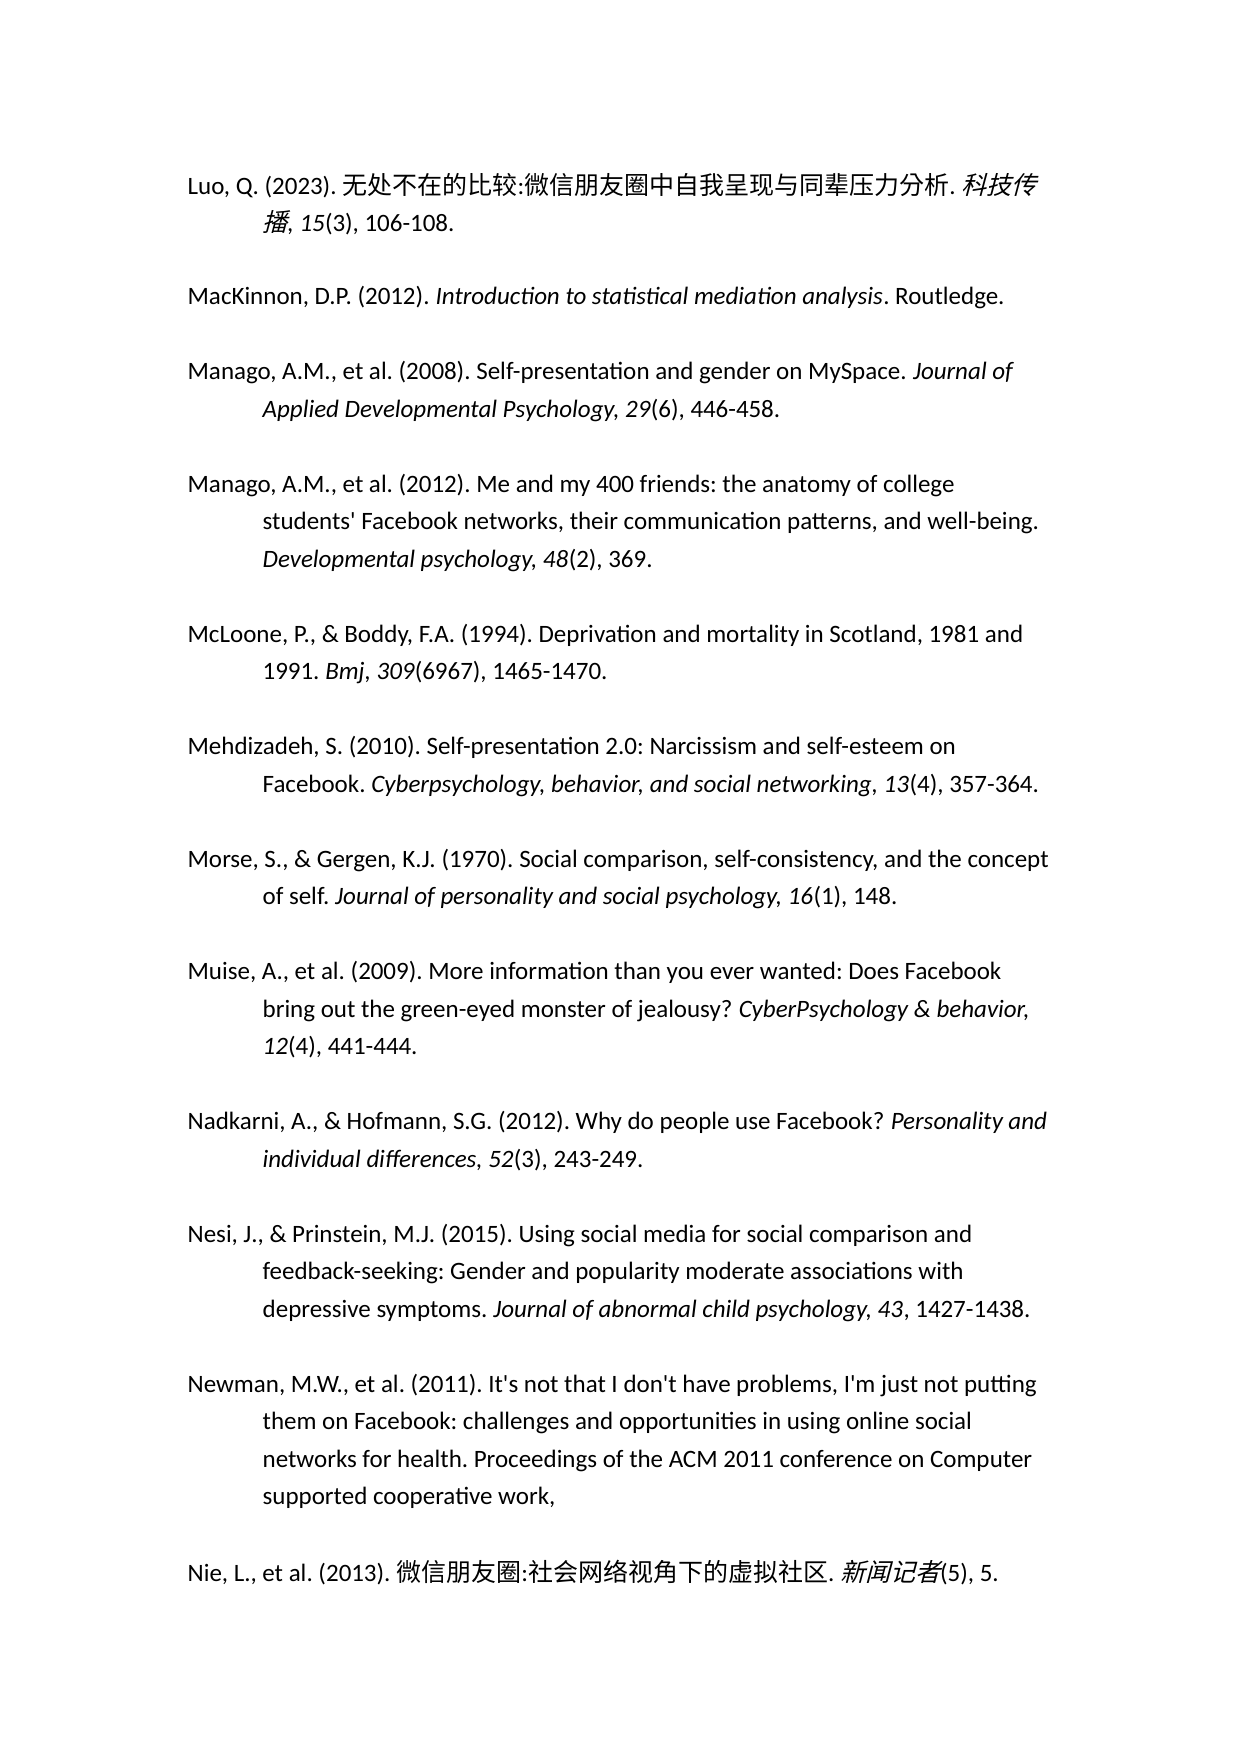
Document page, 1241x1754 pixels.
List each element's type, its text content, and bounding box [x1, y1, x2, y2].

text Newman, M.W., et al. (2011). It's not that I don't have problems, I'm just not putting them on Facebook: challenges and opportunities in using online social networks for health. Proceedings of the ACM 2011 conference on Computer supported cooperative work, [187, 1364, 1053, 1514]
text Muise, A., et al. (2009). More information than you ever wanted: Does Facebook bring out the green-eyed monster of jealousy? CyberPsychology & behavior, 12(4), 441-444. [187, 952, 1053, 1064]
text Mehdizadeh, S. (2010). Self-presentation 2.0: Narcissism and self-esteem on Facebook. Cyberpsychology, behavior, and social networking, 13(4), 357-364. [187, 727, 1053, 802]
text Nie, L., et al. (2013). 微信朋友圈:社会网络视角下的虚拟社区. 新闻记者(5), 5. [187, 1552, 1053, 1589]
text Luo, Q. (2023). 无处不在的比较:微信朋友圈中自我呈现与同辈压力分析. 科技传播, 15(3), 106-108. [187, 164, 1053, 239]
text Morse, S., & Gergen, K.J. (1970). Social comparison, self-consistency, and the concept of self. Journal of personality and social psychology, 16(1), 148. [187, 839, 1053, 914]
text Manago, A.M., et al. (2008). Self-presentation and gender on MySpace. Journal of Applied Developmental Psychology, 29(6), 446-458. [187, 352, 1053, 427]
text McLoone, P., & Boddy, F.A. (1994). Deprivation and mortality in Scotland, 1981 and 1991. Bmj, 309(6967), 1465-1470. [187, 614, 1053, 689]
text MacKinnon, D.P. (2012). Introduction to statistical mediation analysis. Routledge. [187, 277, 1053, 314]
text Nesi, J., & Prinstein, M.J. (2015). Using social media for social comparison and feedback-seeking: Gender and popularity moderate associations with depressive symptoms. Journal of abnormal child psychology, 43, 1427-1438. [187, 1214, 1053, 1327]
text Manago, A.M., et al. (2012). Me and my 400 friends: the anatomy of college students' Facebook networks, their communication patterns, and well-being. Developmental psychology, 48(2), 369. [187, 464, 1053, 577]
text Nadkarni, A., & Hofmann, S.G. (2012). Why do people use Facebook? Personality and individual differences, 52(3), 243-249. [187, 1102, 1053, 1177]
